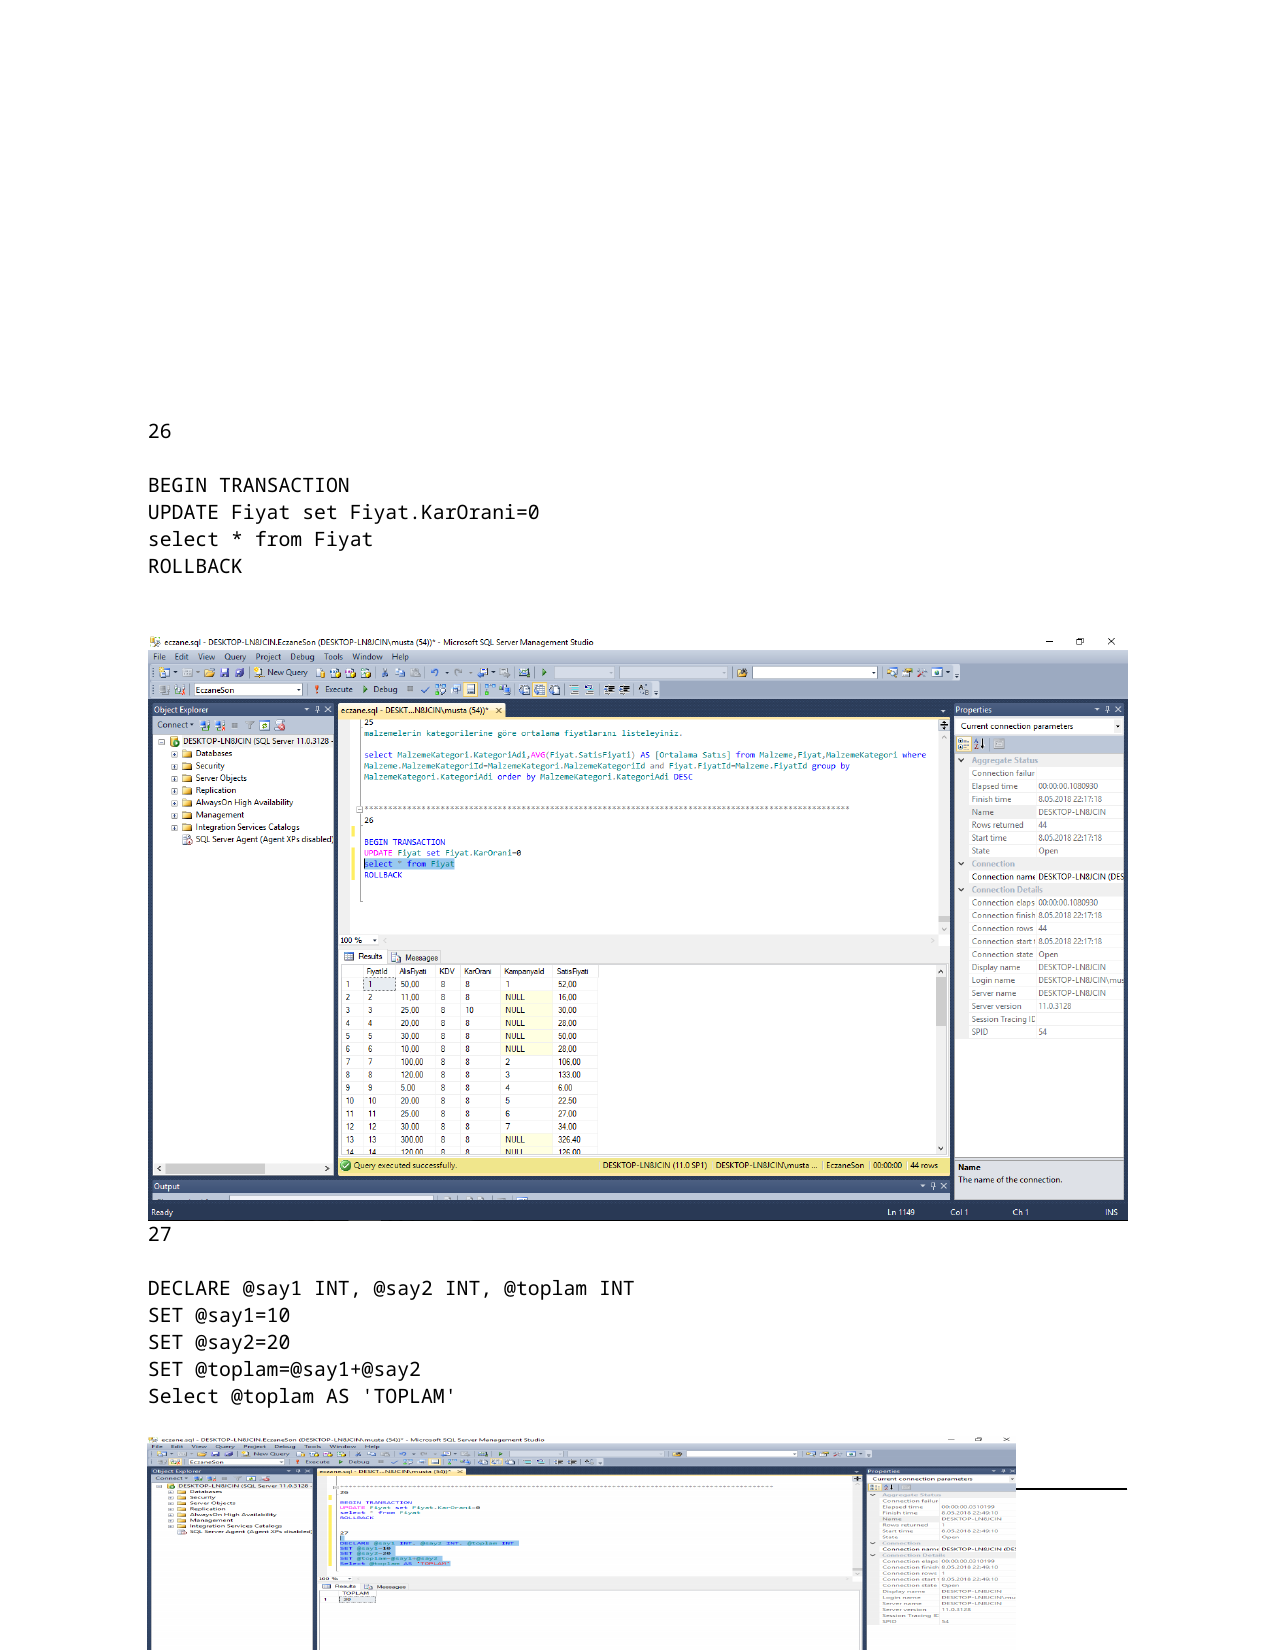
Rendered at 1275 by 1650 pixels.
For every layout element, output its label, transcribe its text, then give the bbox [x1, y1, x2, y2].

text SET @say1=10 [148, 1301, 1127, 1328]
text ROLLBACK [148, 552, 1127, 579]
text 26 [148, 417, 1127, 444]
text select * from Fiyat [148, 525, 1127, 552]
picture [148, 634, 1128, 1221]
text DECLARE @say1 INT, @say2 INT, @toplam INT [148, 1274, 1127, 1301]
picture [147, 1436, 1016, 1650]
text BEGIN TRANSACTION [148, 471, 1127, 498]
text UPDATE Fiyat set Fiyat.KarOrani=0 [148, 498, 1127, 525]
text SET @say2=20 [148, 1328, 1127, 1355]
text Select @toplam AS 'TOPLAM' [148, 1382, 1127, 1409]
text 27 [148, 1221, 1127, 1247]
text SET @toplam=@say1+@say2 [148, 1355, 1127, 1382]
